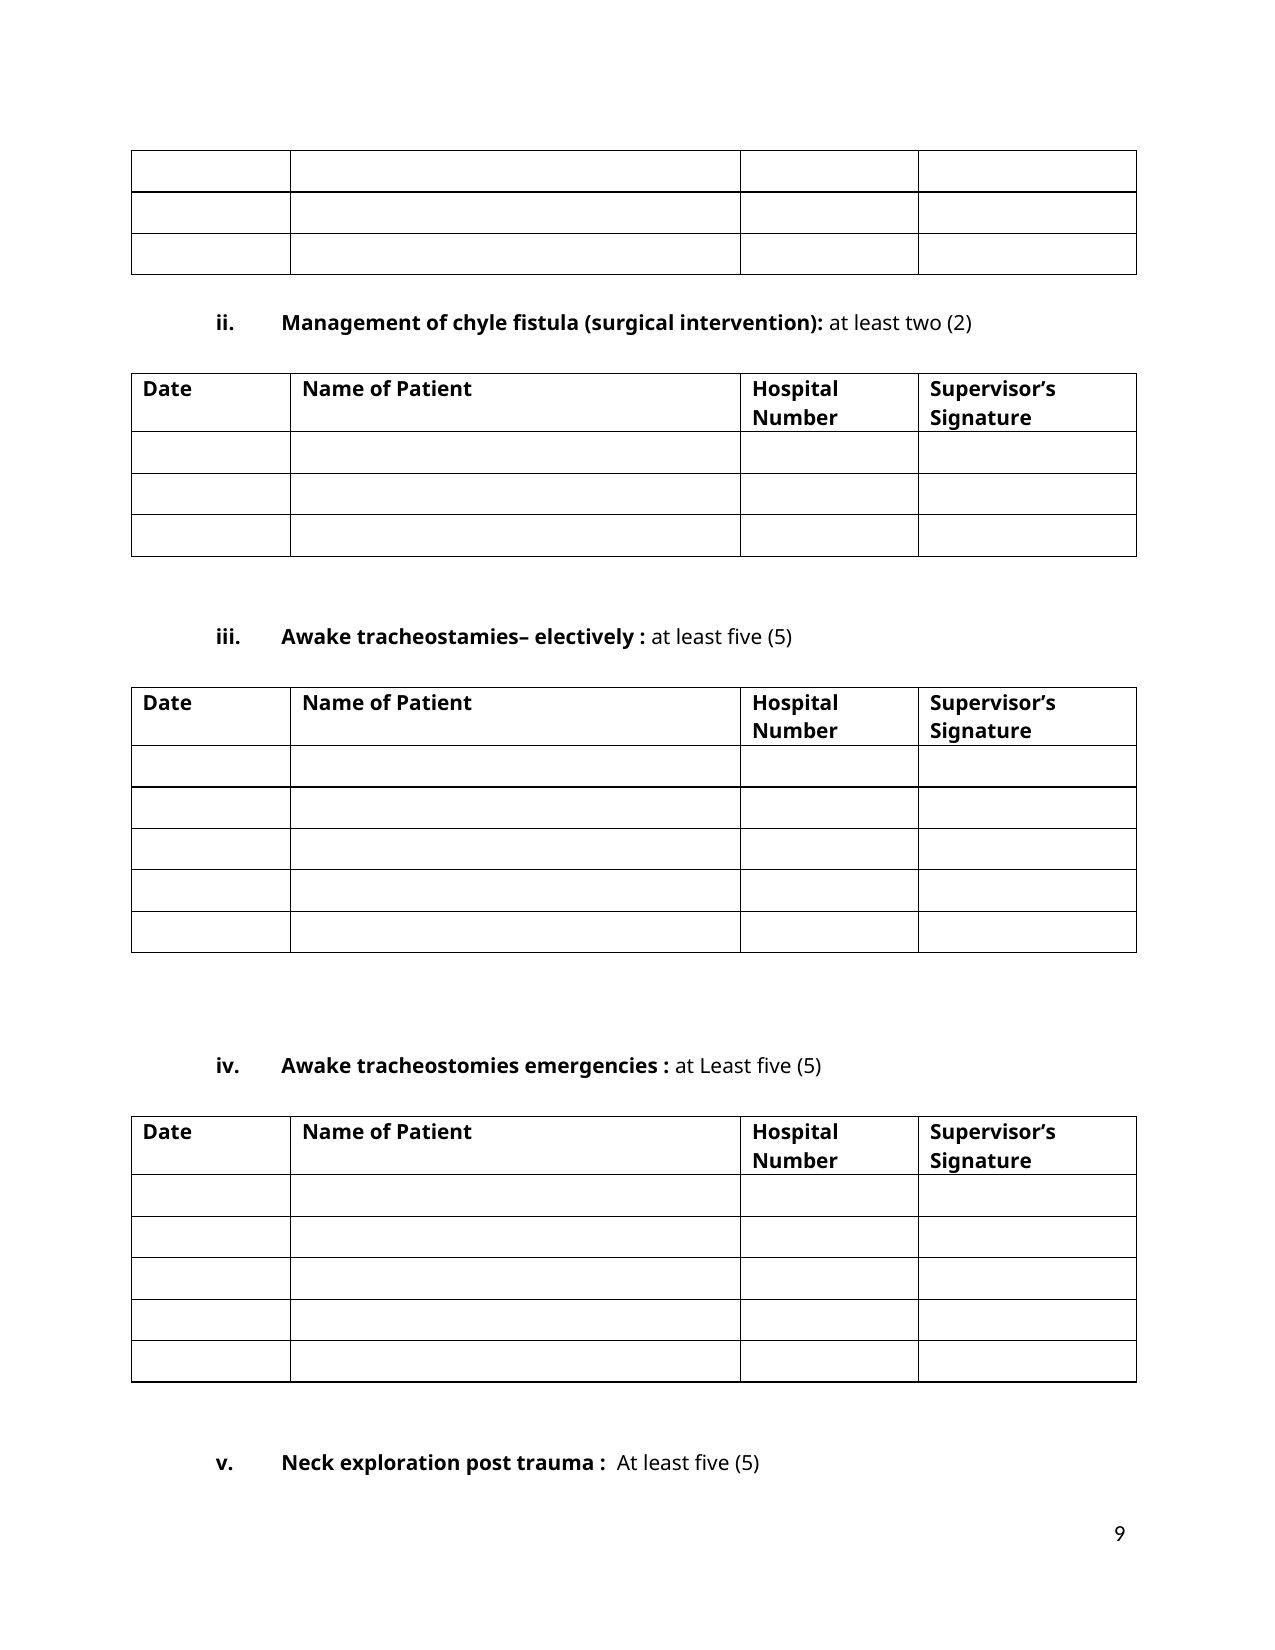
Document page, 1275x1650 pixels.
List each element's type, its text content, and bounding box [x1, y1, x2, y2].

table_header Name of Patient [291, 688, 740, 745]
table_cell [919, 432, 1136, 473]
table_cell [132, 234, 290, 274]
table_cell [291, 1258, 740, 1298]
table_cell [291, 788, 740, 828]
table_cell [741, 788, 918, 828]
list Awake tracheostamies– electively : at least five (5) [216, 622, 1125, 650]
table_cell [291, 1300, 740, 1340]
table_cell [132, 1217, 290, 1257]
table_cell [132, 829, 290, 869]
table_header Hospital Number [741, 374, 918, 431]
table_cell [291, 912, 740, 952]
table_header Hospital Number [741, 1117, 918, 1174]
table_cell [132, 1175, 290, 1216]
table_header Supervisor’s Signature [919, 688, 1136, 745]
table_cell [291, 746, 740, 786]
table_cell [741, 746, 918, 786]
table_cell [919, 193, 1136, 233]
table_cell [291, 432, 740, 473]
table_cell [919, 234, 1136, 274]
table_cell [919, 746, 1136, 786]
table_cell [132, 1341, 290, 1381]
table_cell [291, 1217, 740, 1257]
table_cell [741, 1258, 918, 1298]
table_header Name of Patient [291, 374, 740, 431]
table_cell [741, 912, 918, 952]
table_cell [741, 515, 918, 556]
list Awake tracheostomies emergencies : at Least five (5) [216, 1051, 1125, 1079]
table_cell [741, 474, 918, 514]
table_header Date [132, 688, 290, 745]
table_cell [291, 515, 740, 556]
table_cell [132, 474, 290, 514]
list Neck exploration post trauma : At least five (5) [216, 1448, 1125, 1476]
table_cell [132, 912, 290, 952]
table_cell [919, 1341, 1136, 1381]
table_cell [741, 1175, 918, 1216]
table_cell [919, 1300, 1136, 1340]
table_cell [291, 193, 740, 233]
table_header Date [132, 374, 290, 431]
list Management of chyle fistula (surgical intervention): at least two (2) [216, 308, 1125, 336]
table_cell [741, 1341, 918, 1381]
table_cell [132, 193, 290, 233]
table_header Name of Patient [291, 1117, 740, 1174]
table_cell [919, 829, 1136, 869]
table_cell [132, 870, 290, 911]
table_cell [132, 151, 290, 191]
table_cell [919, 474, 1136, 514]
table_cell [291, 234, 740, 274]
table_cell [132, 432, 290, 473]
table_cell [741, 234, 918, 274]
table_cell [919, 912, 1136, 952]
table_cell [132, 1300, 290, 1340]
table_cell [291, 829, 740, 869]
table_header Hospital Number [741, 688, 918, 745]
table_cell [291, 1175, 740, 1216]
table_cell [291, 474, 740, 514]
table_cell [741, 870, 918, 911]
table_cell [919, 870, 1136, 911]
table_cell [132, 1258, 290, 1298]
table_cell [291, 1341, 740, 1381]
table_cell [919, 1258, 1136, 1298]
table_cell [132, 788, 290, 828]
table_cell [919, 1175, 1136, 1216]
table_cell [291, 151, 740, 191]
table_cell [291, 870, 740, 911]
table_cell [741, 1300, 918, 1340]
table_cell [741, 829, 918, 869]
table_cell [741, 151, 918, 191]
table_cell [132, 746, 290, 786]
table_cell [132, 515, 290, 556]
table_cell [919, 151, 1136, 191]
table_cell [741, 1217, 918, 1257]
table_header Supervisor’s Signature [919, 374, 1136, 431]
table_cell [919, 515, 1136, 556]
table_header Supervisor’s Signature [919, 1117, 1136, 1174]
table_cell [741, 193, 918, 233]
table_cell [919, 1217, 1136, 1257]
table_cell [919, 788, 1136, 828]
table_cell [741, 432, 918, 473]
table_header Date [132, 1117, 290, 1174]
